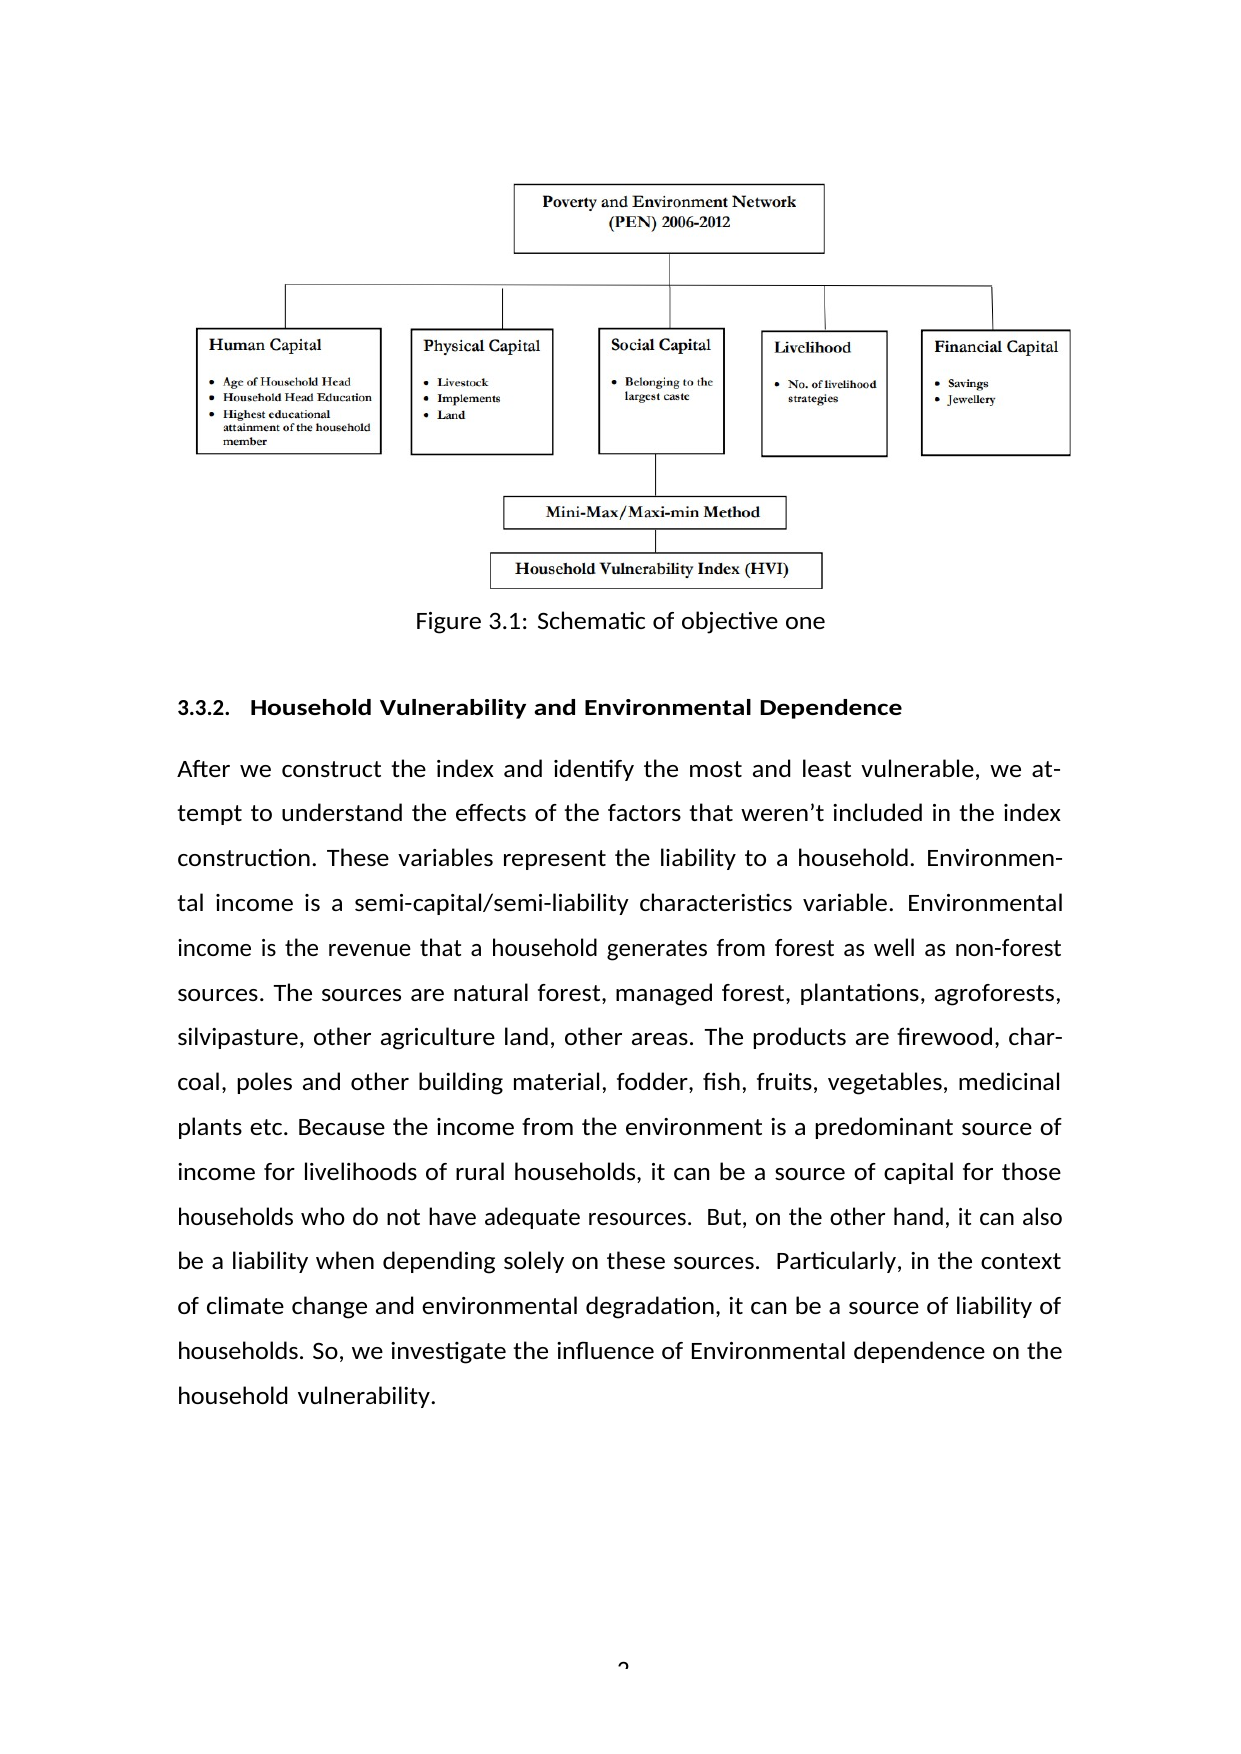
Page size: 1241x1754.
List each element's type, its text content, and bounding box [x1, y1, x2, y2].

picture [195, 183, 1071, 589]
text Figure 3.1: Schematic of objective one [415, 605, 1151, 636]
text After we construct the index and identify the most and least vulnerable, we at- tempt to understand the effects of the factors that weren’t included in the index construction. These variables represent the liability to a household. Environmen- tal income is a semi-capital/semi-liability characteristics variable. Environmental income is the revenue that a household generates from forest as well as non-forest sources. The sources are natural forest, managed forest, plantations, agroforests, silvipasture, other agriculture land, other areas. The products are firewood, char- coal, poles and other building material, fodder, fish, fruits, vegetables, medicinal plants etc. Because the income from the environment is a predominant source of income for livelihoods of rural households, it can be a source of capital for those households who do not have adequate resources. But, on the other hand, it can also be a liability when depending solely on these sources. Particularly, in the context of climate change and environmental degradation, it can be a source of liability of households. So, we investigate the influence of Environmental dependence on the household vulnerability. [177, 753, 1063, 1410]
list Household Vulnerability and Environmental Dependence [177, 693, 1151, 722]
